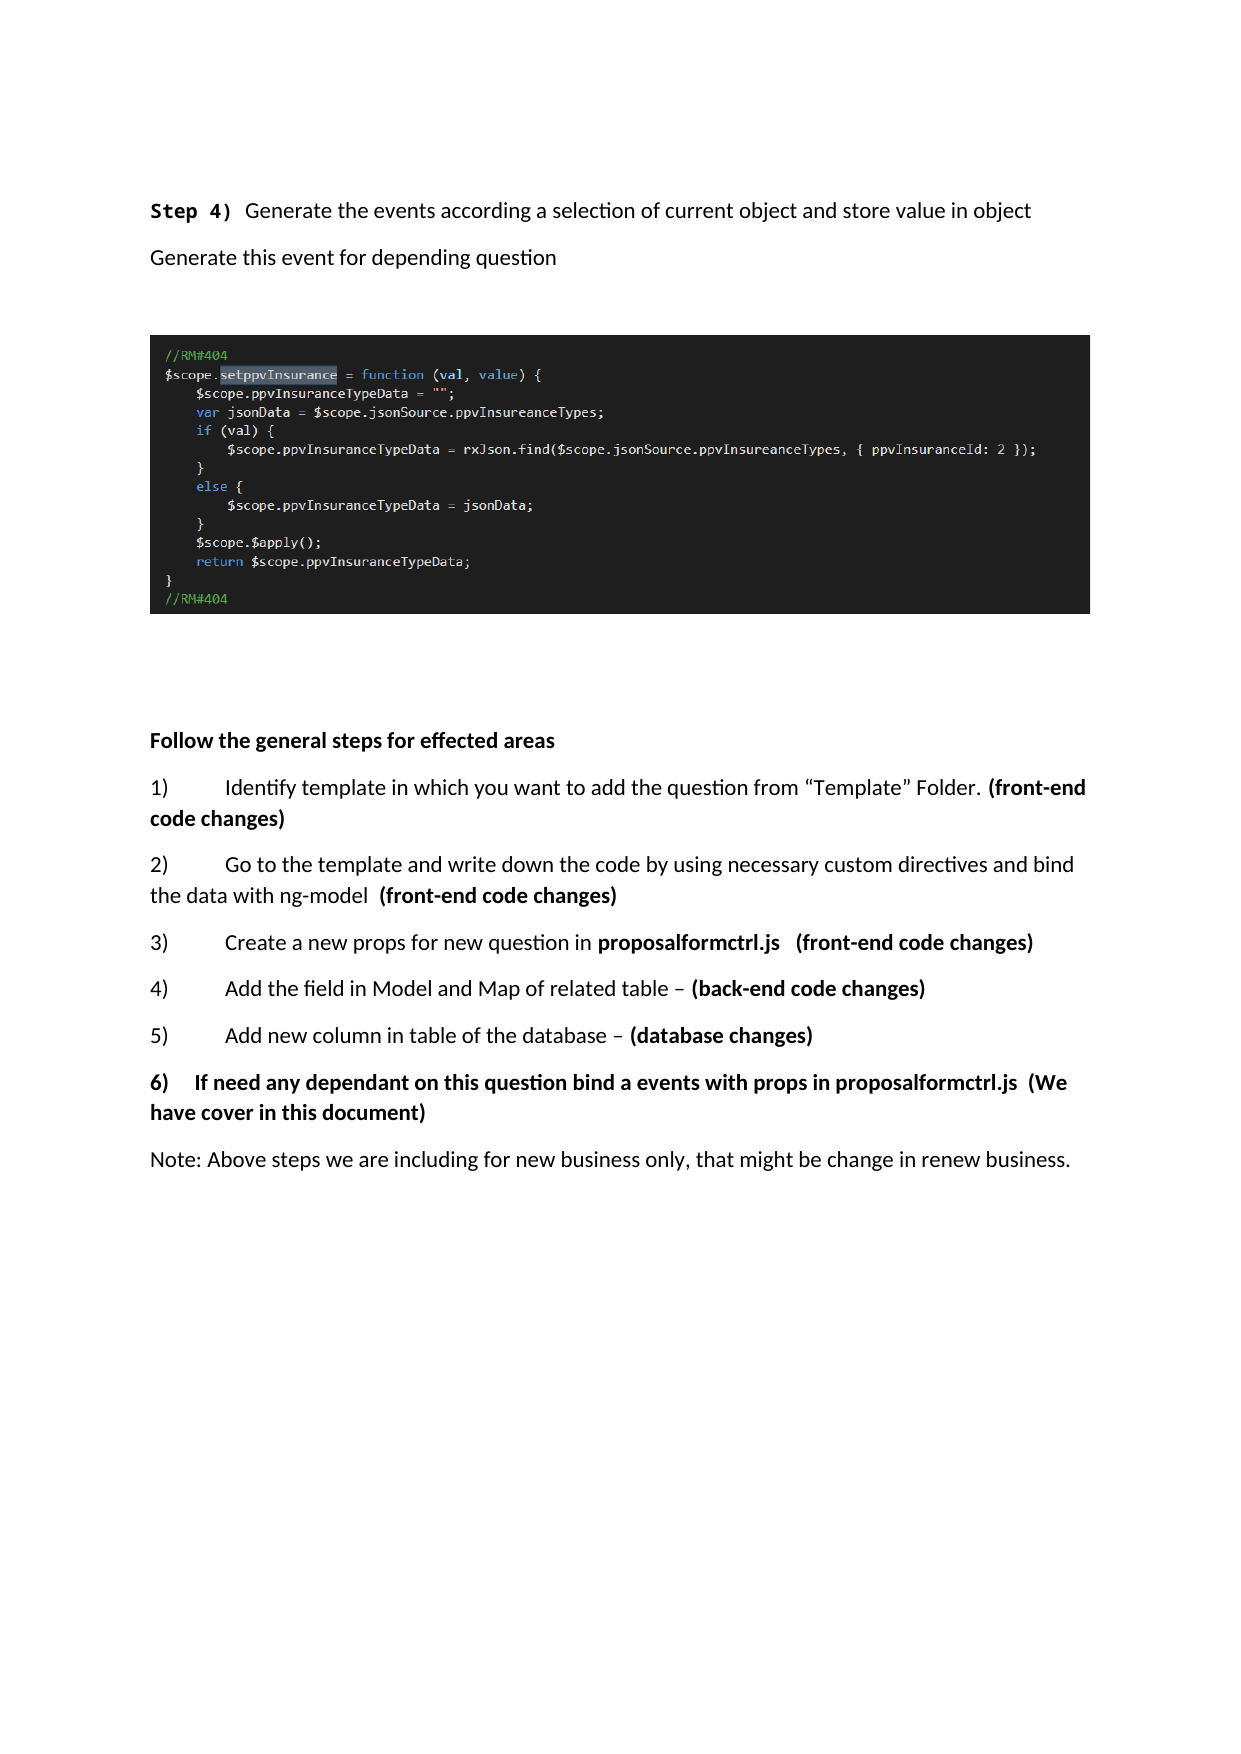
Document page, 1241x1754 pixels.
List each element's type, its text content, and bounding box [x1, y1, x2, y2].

text 6) If need any dependant on this question bind a events with props in proposalformctrl.js (We have cover in this document) [150, 1068, 1090, 1127]
text Follow the general steps for effected areas [150, 727, 1090, 755]
text Generate this event for depending question [150, 243, 1090, 271]
text 2) Go to the template and write down the code by using necessary custom directives and bind the data with ng-model (front-end code changes) [150, 851, 1090, 909]
text Note: Above steps we are including for new business only, that might be change in renew business. [150, 1145, 1090, 1173]
text 5) Add new column in table of the database – (database changes) [150, 1021, 1090, 1049]
text 1) Identify template in which you want to add the question from “Template” Folder. (front-end code changes) [150, 773, 1090, 832]
text Step 4) Generate the events according a selection of current object and store value in object [150, 196, 1090, 224]
picture [150, 335, 1091, 614]
text 4) Add the field in Model and Map of related table – (back-end code changes) [150, 974, 1090, 1003]
text 3) Create a new props for new question in proposalformctrl.js (front-end code changes) [150, 928, 1090, 956]
